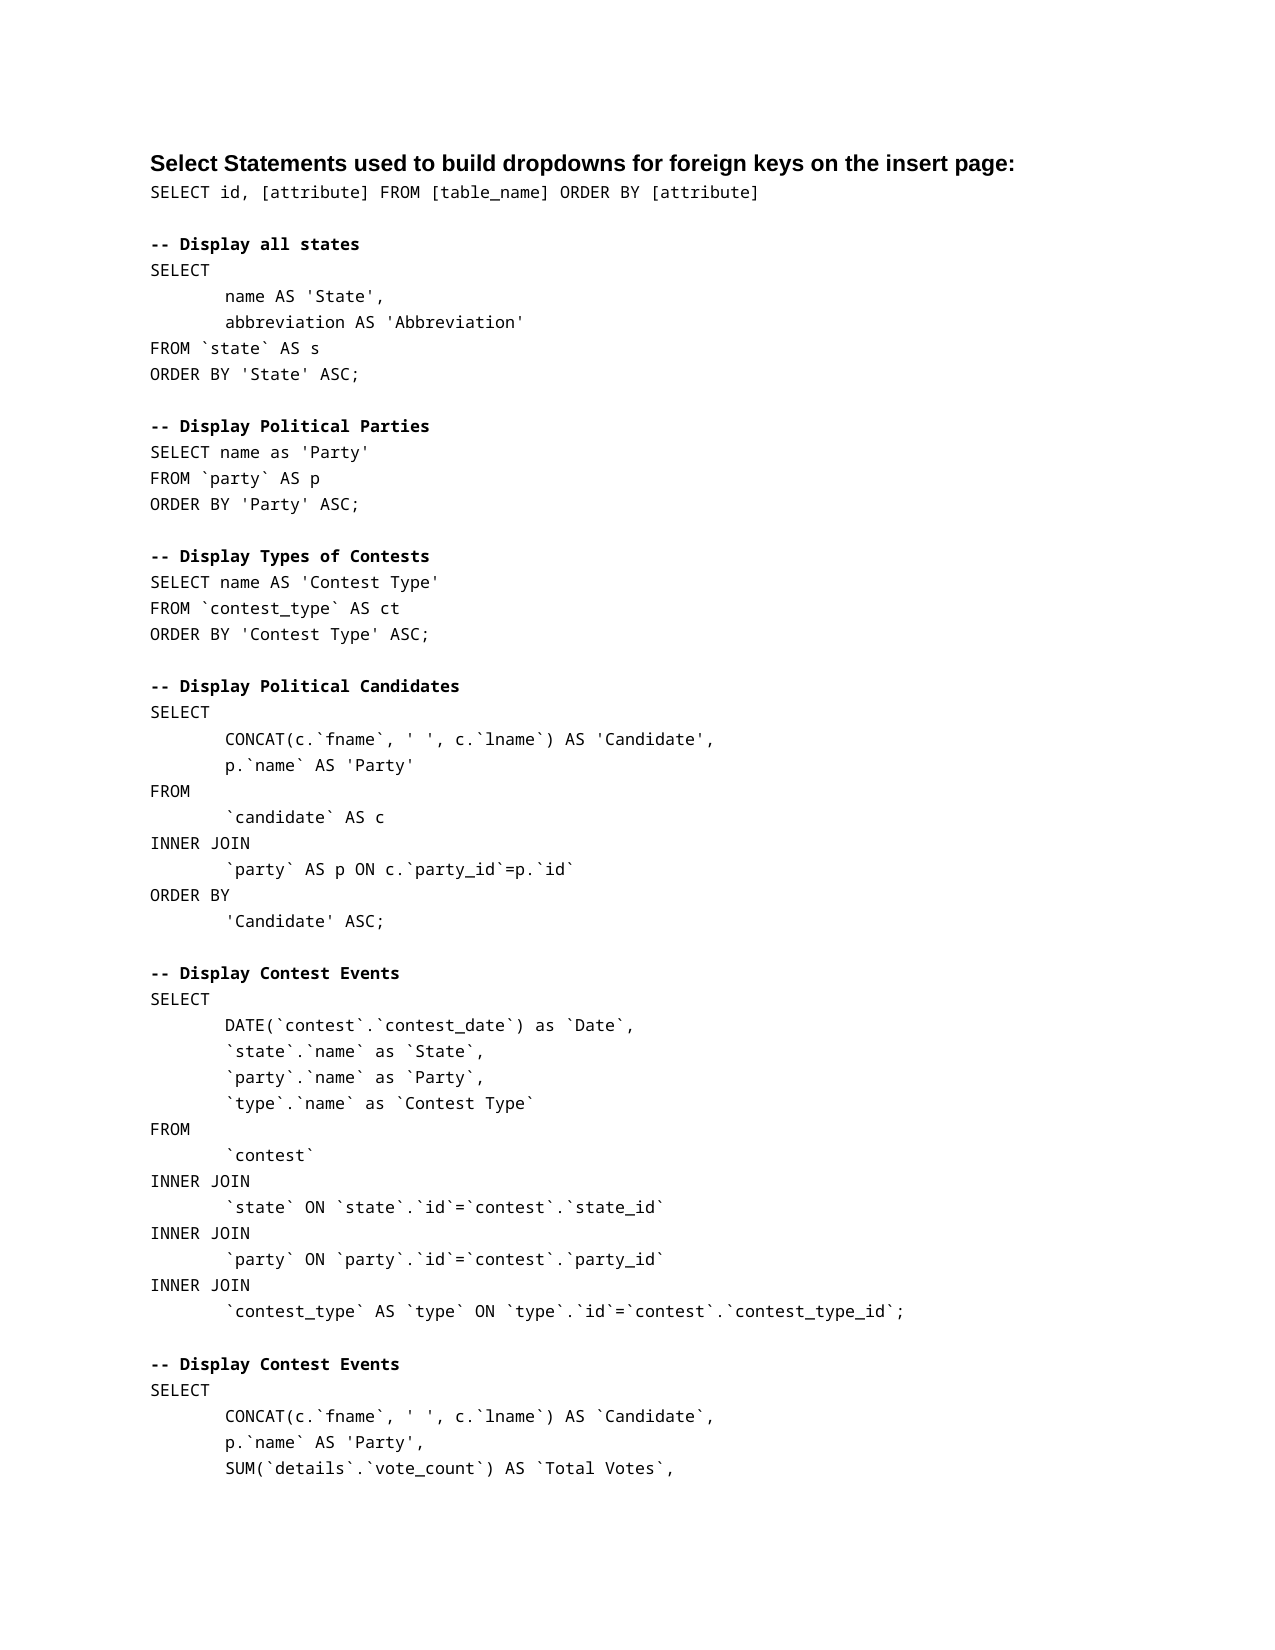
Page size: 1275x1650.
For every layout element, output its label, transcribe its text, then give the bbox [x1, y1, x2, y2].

text -- Display all states [150, 232, 1125, 255]
text FROM [150, 779, 1125, 802]
text -- Display Contest Events [150, 961, 1125, 984]
text `contest_type` AS `type` ON `type`.`id`=`contest`.`contest_type_id`; [150, 1300, 1125, 1323]
text ORDER BY 'State' ASC; [150, 362, 1125, 385]
text `party` ON `party`.`id`=`contest`.`party_id` [150, 1248, 1125, 1271]
text `party`.`name` as `Party`, [150, 1066, 1125, 1088]
text FROM `contest_type` AS ct [150, 597, 1125, 619]
text -- Display Political Candidates [150, 675, 1125, 698]
text SELECT [150, 701, 1125, 724]
text DATE(`contest`.`contest_date`) as `Date`, [150, 1013, 1125, 1036]
text FROM `party` AS p [150, 467, 1125, 489]
text FROM `state` AS s [150, 336, 1125, 359]
text ORDER BY 'Party' ASC; [150, 493, 1125, 515]
text SELECT [150, 1378, 1125, 1401]
text FROM [150, 1118, 1125, 1140]
text SELECT [150, 258, 1125, 281]
text p.`name` AS 'Party', [150, 1430, 1125, 1453]
text -- Display Contest Events [150, 1352, 1125, 1375]
text SELECT name as 'Party' [150, 441, 1125, 463]
text `contest` [150, 1144, 1125, 1166]
text INNER JOIN [150, 1274, 1125, 1297]
text `candidate` AS c [150, 805, 1125, 828]
text ORDER BY 'Contest Type' ASC; [150, 623, 1125, 646]
text INNER JOIN [150, 1222, 1125, 1244]
text `state` ON `state`.`id`=`contest`.`state_id` [150, 1196, 1125, 1218]
text SELECT [150, 987, 1125, 1010]
text Select Statements used to build dropdowns for foreign keys on the insert page: [150, 150, 1125, 176]
text `party` AS p ON c.`party_id`=p.`id` [150, 857, 1125, 880]
text abbreviation AS 'Abbreviation' [150, 310, 1125, 333]
text 'Candidate' ASC; [150, 909, 1125, 932]
text `state`.`name` as `State`, [150, 1039, 1125, 1062]
text SELECT id, [attribute] FROM [table_name] ORDER BY [attribute] [150, 180, 1125, 203]
text name AS 'State', [150, 284, 1125, 307]
text `type`.`name` as `Contest Type` [150, 1092, 1125, 1114]
text SUM(`details`.`vote_count`) AS `Total Votes`, [150, 1456, 1125, 1479]
text CONCAT(c.`fname`, ' ', c.`lname`) AS `Candidate`, [150, 1404, 1125, 1427]
text p.`name` AS 'Party' [150, 753, 1125, 776]
text -- Display Political Parties [150, 414, 1125, 437]
text -- Display Types of Contests [150, 545, 1125, 567]
text INNER JOIN [150, 831, 1125, 854]
text ORDER BY [150, 883, 1125, 906]
text SELECT name AS 'Contest Type' [150, 571, 1125, 593]
text INNER JOIN [150, 1170, 1125, 1192]
text CONCAT(c.`fname`, ' ', c.`lname`) AS 'Candidate', [150, 727, 1125, 750]
